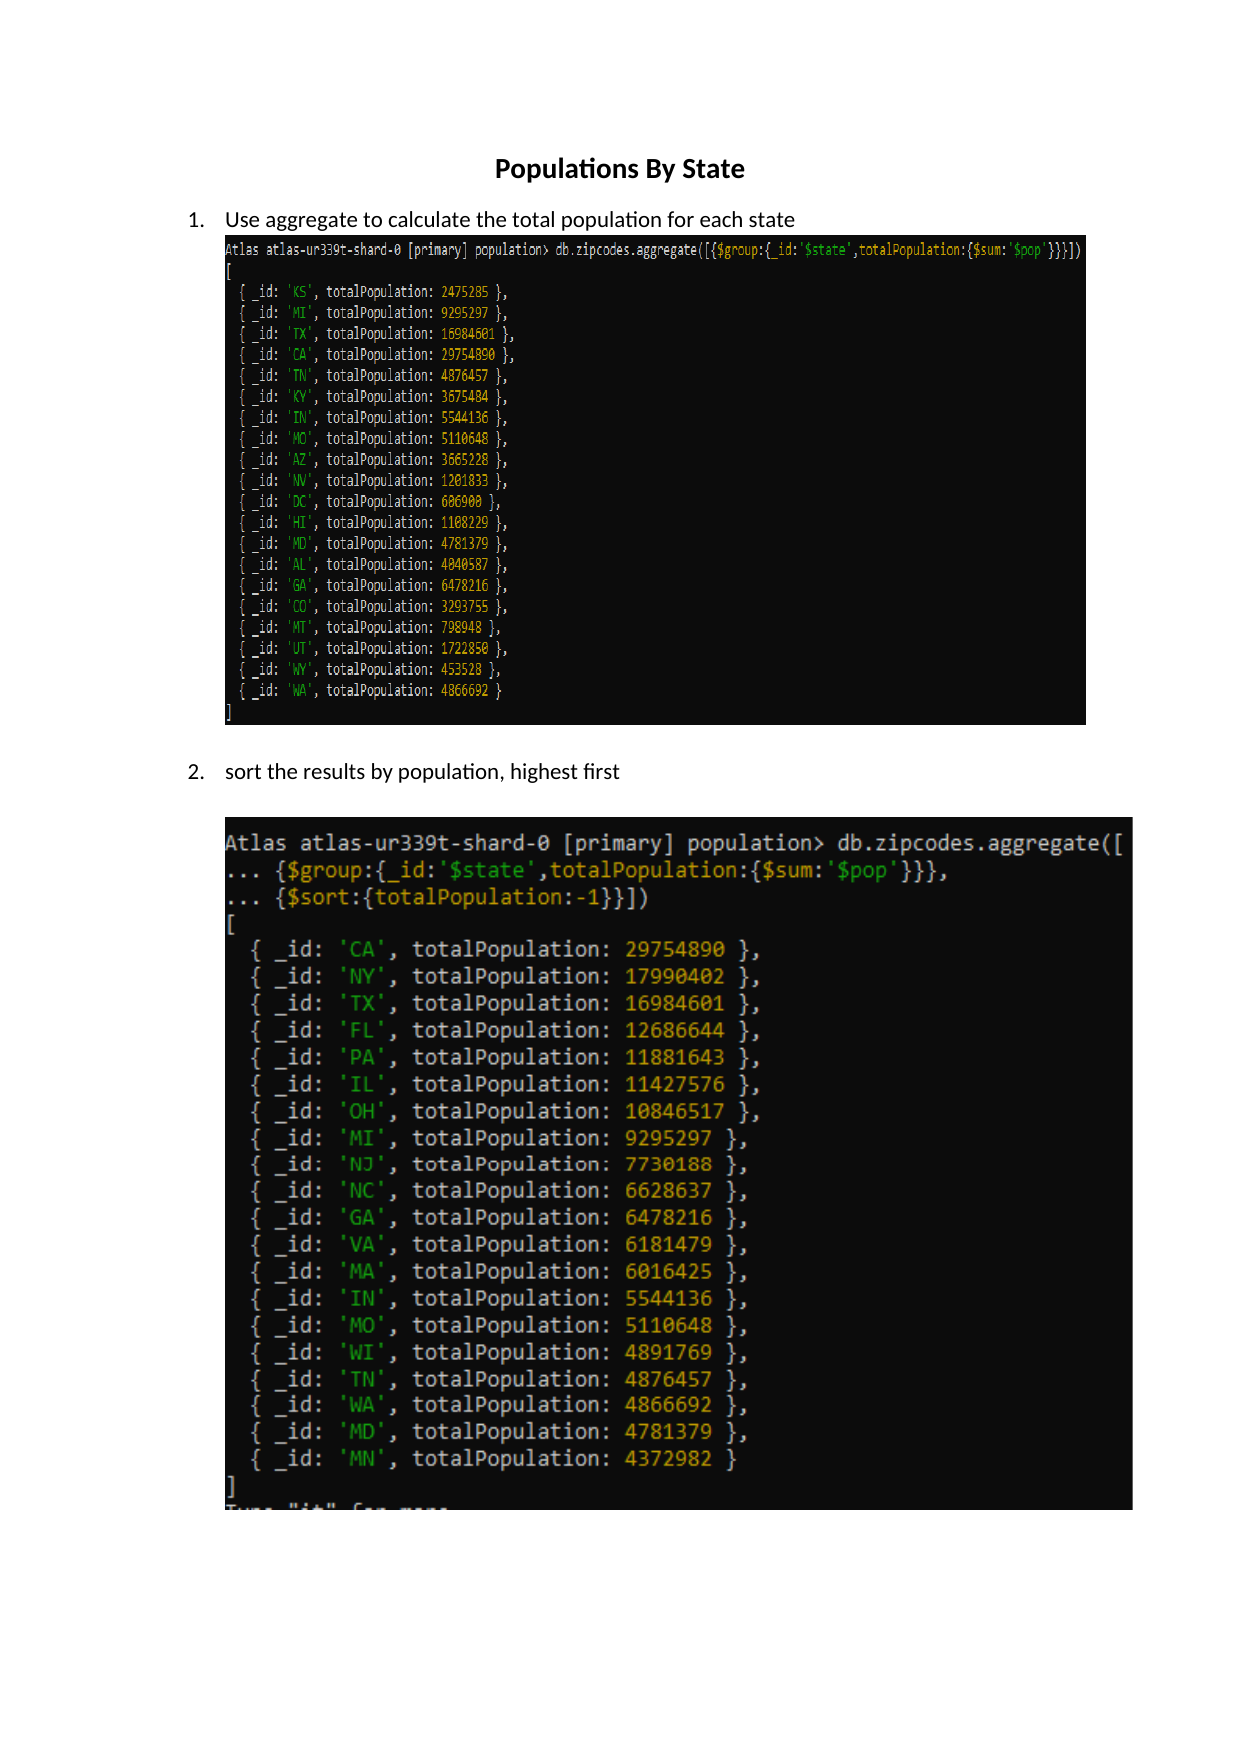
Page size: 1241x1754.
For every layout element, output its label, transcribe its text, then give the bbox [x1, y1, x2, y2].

picture [225, 235, 1086, 725]
text Populations By State [150, 150, 1090, 186]
picture [225, 817, 1133, 1510]
list sort the results by population, highest first [187, 757, 1090, 785]
